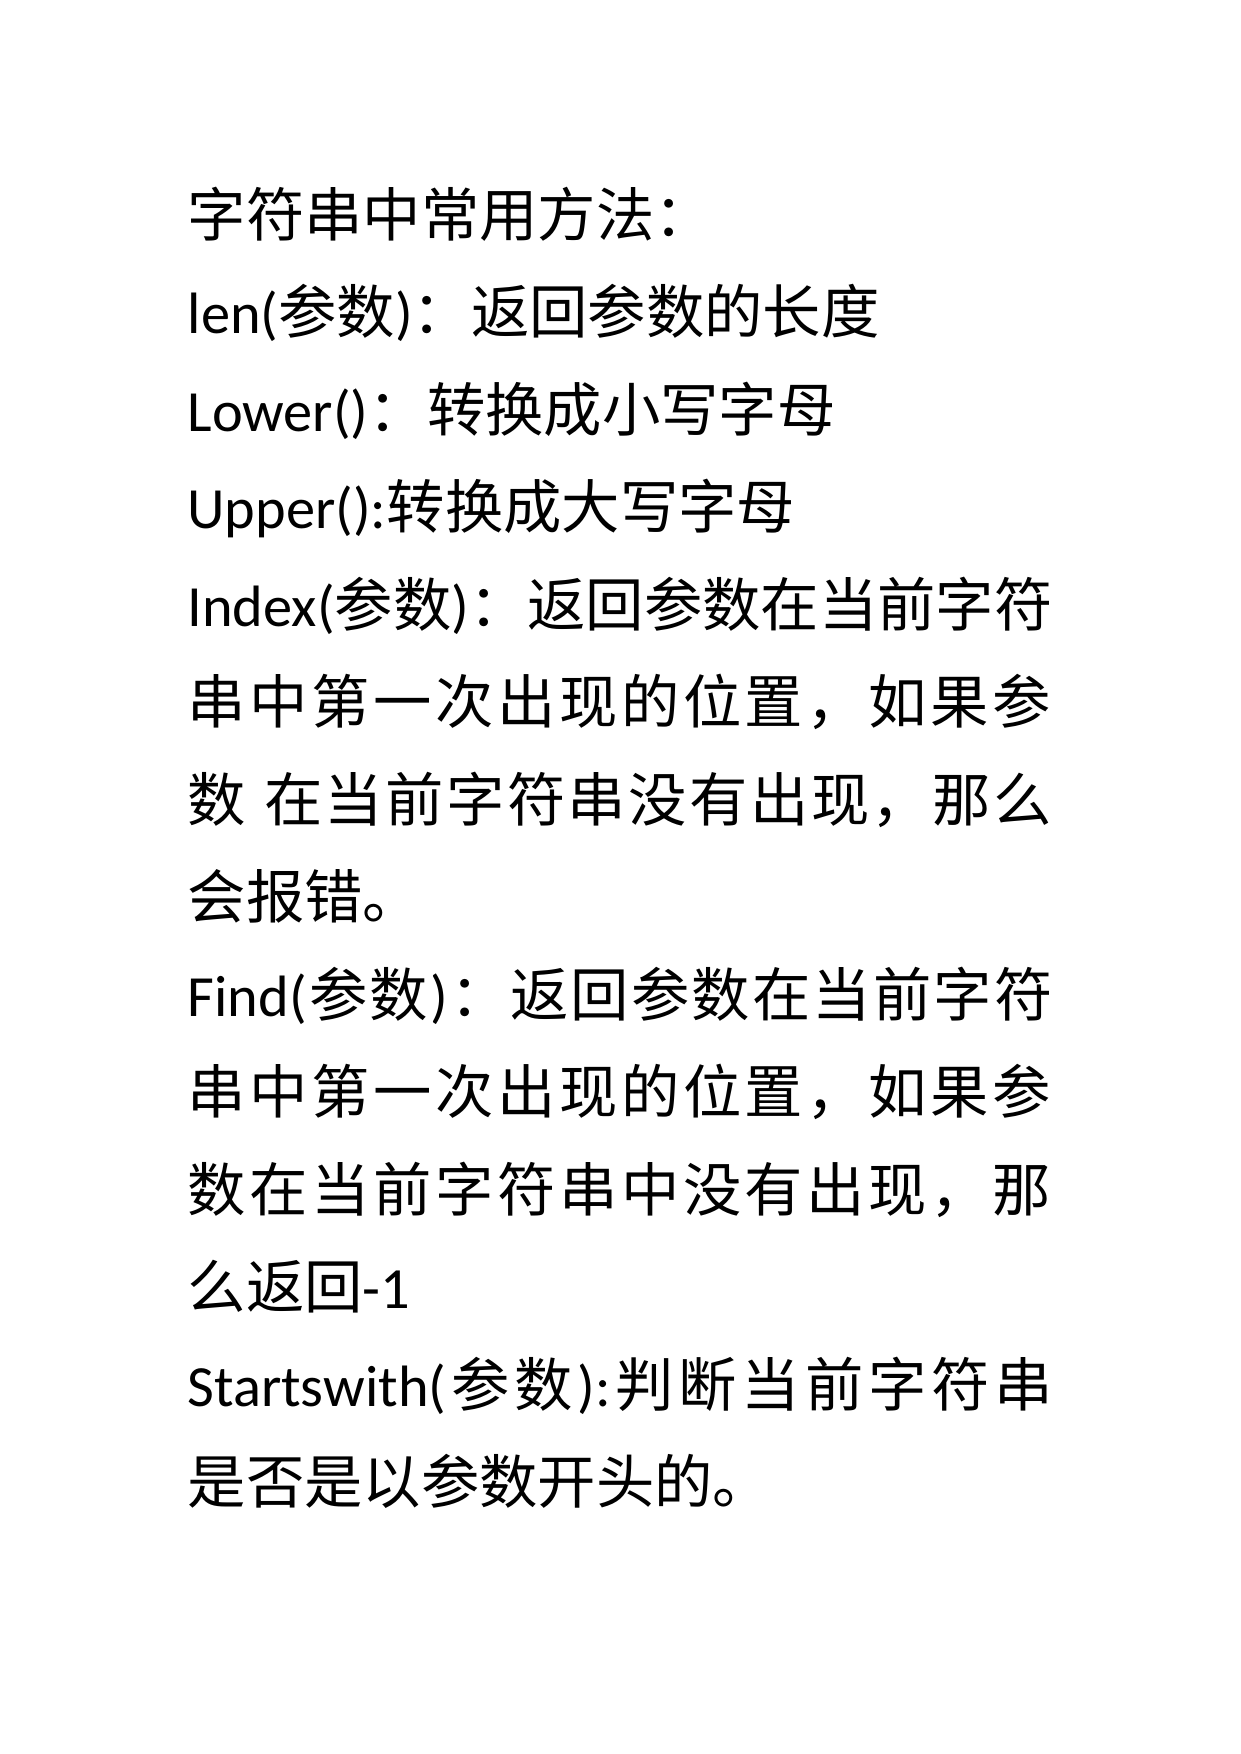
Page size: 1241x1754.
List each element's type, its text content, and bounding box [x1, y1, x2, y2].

text 字符串中常用方法： [187, 162, 1053, 259]
text Find(参数)：返回参数在当前字符串中第一次出现的位置，如果参数在当前字符串中没有出现，那么返回-1 [187, 942, 1053, 1332]
text len(参数)：返回参数的长度 [187, 259, 1053, 357]
text Lower()：转换成小写字母 [187, 357, 1053, 454]
text Upper():转换成大写字母 [187, 454, 1053, 552]
text Startswith(参数):判断当前字符串是否是以参数开头的。 [187, 1332, 1053, 1527]
text Index(参数)：返回参数在当前字符串中第一次出现的位置，如果参数 在当前字符串没有出现，那么会报错。 [187, 552, 1053, 942]
